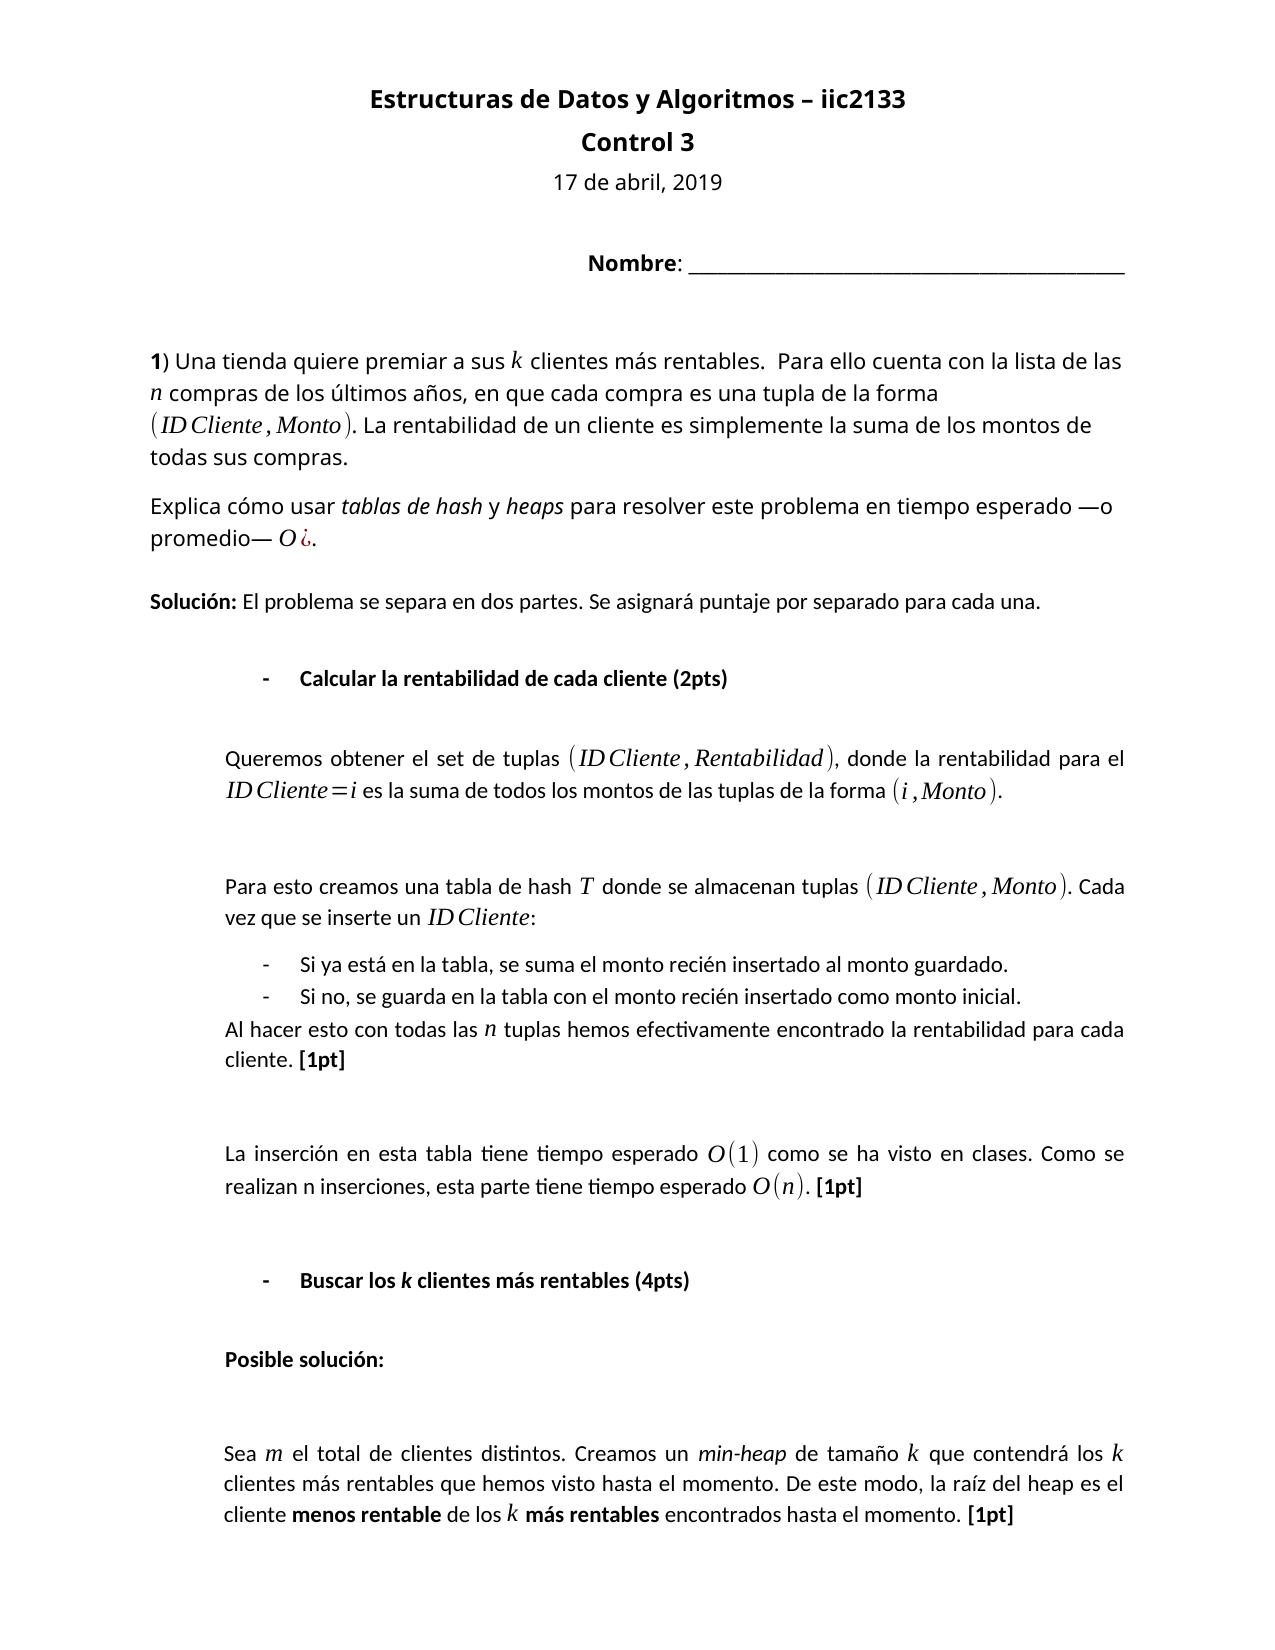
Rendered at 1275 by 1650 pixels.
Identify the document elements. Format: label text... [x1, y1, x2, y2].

text La inserción en esta tabla tiene tiempo esperado como se ha visto en clases. Como se realizan n inserciones, esta parte tiene tiempo esperado . [1pt] [225, 1139, 1125, 1201]
list Si ya está en la tabla, se suma el monto recién insertado al monto guardado. [262, 950, 1125, 978]
text 17 de abril, 2019 [150, 167, 1125, 197]
text Control 3 [150, 124, 1125, 158]
text Explica cómo usar tablas de hash y heaps para resolver este problema en tiempo esperado —o promedio— . [150, 491, 1125, 553]
text Para esto creamos una tabla de hash donde se almacenan tuplas . Cada vez que se inserte un : [225, 871, 1125, 931]
list Si no, se guarda en la tabla con el monto recién insertado como monto inicial. [262, 982, 1125, 1011]
text 1) Una tienda quiere premiar a sus clientes más rentables. Para ello cuenta con la lista de las compras de los últimos años, en que cada compra es una tupla de la forma . La rentabilidad de un cliente es simplemente la suma de los montos de todas sus compras. [150, 346, 1125, 472]
text Estructuras de Datos y Algoritmos – iic2133 [150, 81, 1125, 115]
text Sea el total de clientes distintos. Creamos un min-heap de tamaño que contendrá los clientes más rentables que hemos visto hasta el momento. De este modo, la raíz del heap es el cliente menos rentable de los más rentables encontrados hasta el momento. [1pt] [224, 1439, 1125, 1528]
text Queremos obtener el set de tuplas , donde la rentabilidad para el es la suma de todos los montos de las tuplas de la forma . [225, 743, 1125, 806]
text Solución: El problema se separa en dos partes. Se asignará puntaje por separado para cada una. [150, 587, 1125, 615]
text Al hacer esto con todas las tuplas hemos efectivamente encontrado la rentabilidad para cada cliente. [1pt] [225, 1015, 1125, 1073]
text Posible solución: [150, 1346, 1125, 1374]
text Nombre: _____________________________________________ [150, 248, 1125, 278]
list Calcular la rentabilidad de cada cliente (2pts) [262, 664, 1125, 692]
list Buscar los k clientes más rentables (4pts) [262, 1267, 1125, 1294]
